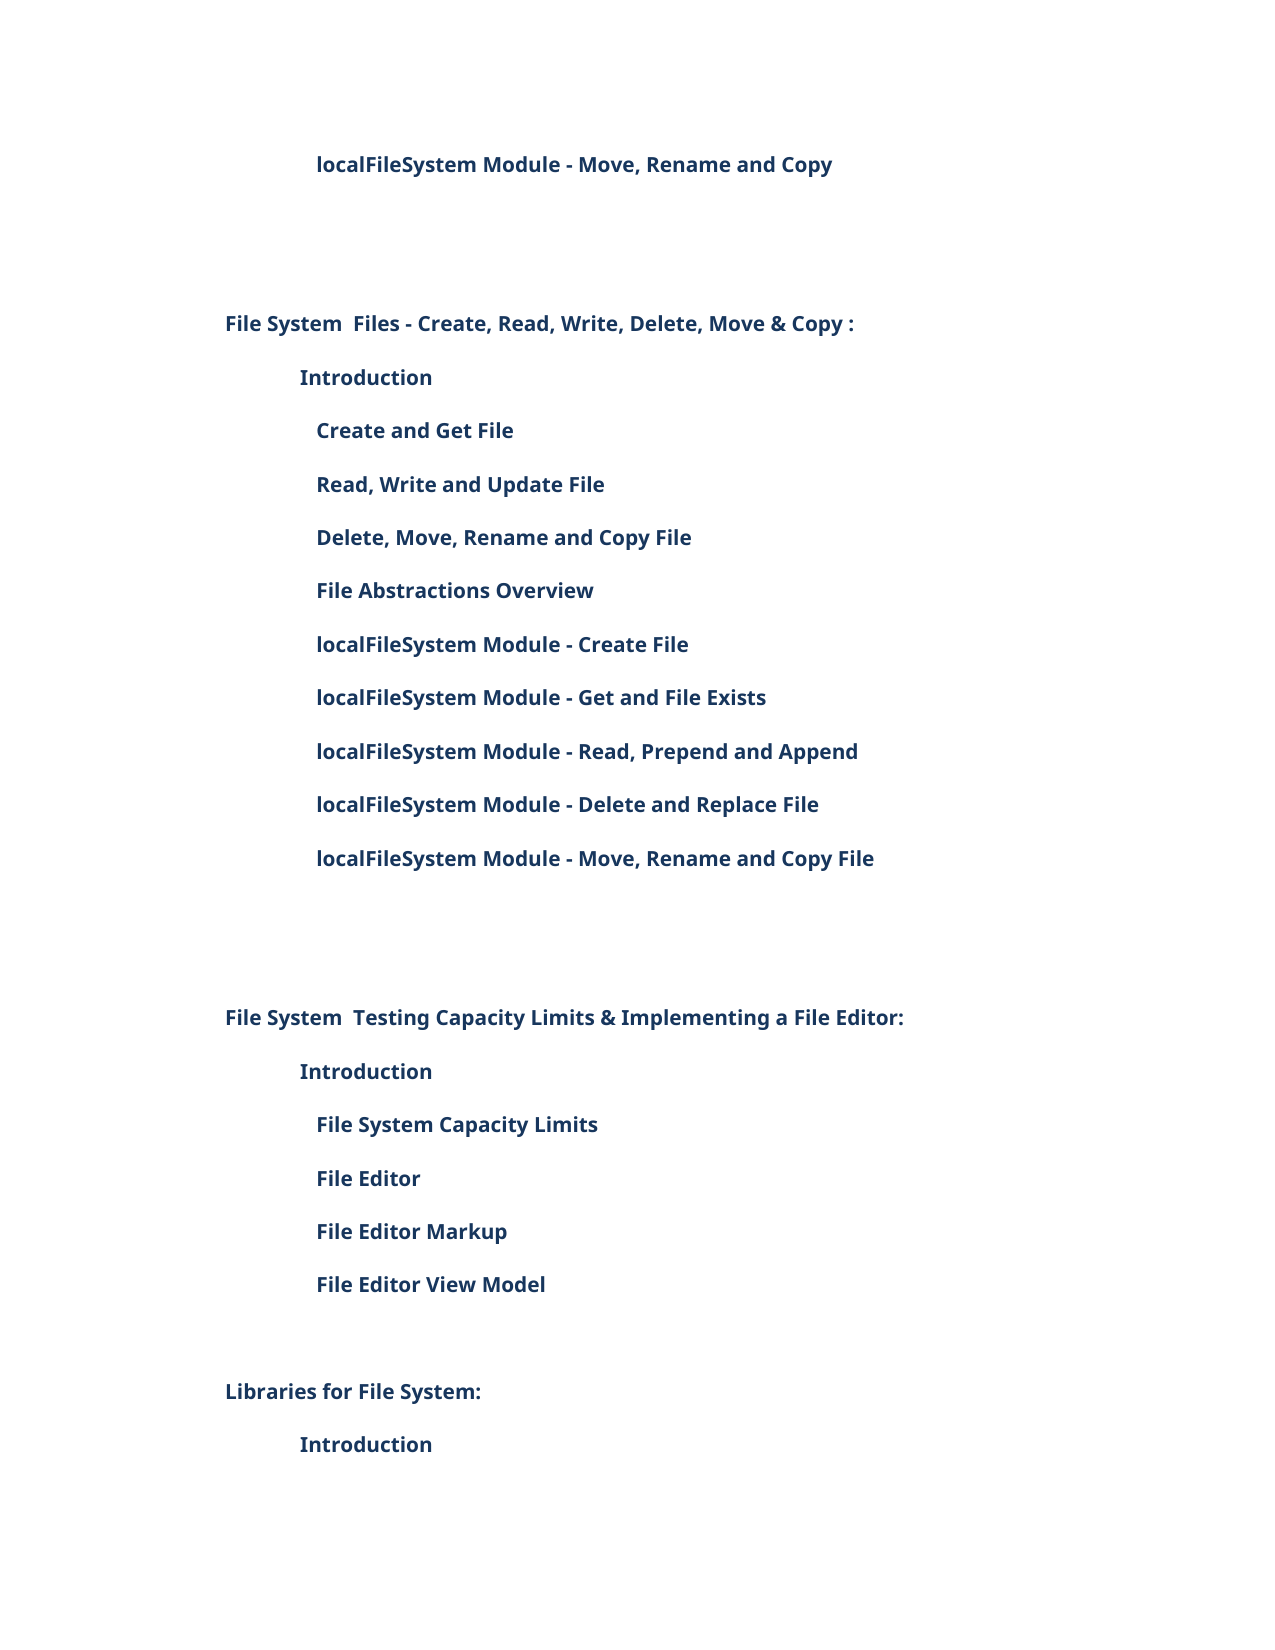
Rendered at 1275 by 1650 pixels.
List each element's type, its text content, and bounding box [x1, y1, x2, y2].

text Read, Write and Update File [150, 470, 1125, 498]
text File Editor View Model [150, 1271, 1125, 1299]
text File Editor Markup [150, 1217, 1125, 1246]
text Introduction [150, 1057, 1125, 1085]
text localFileSystem Module - Read, Prepend and Append [150, 737, 1125, 765]
text localFileSystem Module - Delete and Replace File [150, 790, 1125, 819]
text localFileSystem Module - Move, Rename and Copy [150, 150, 1125, 178]
text File System Testing Capacity Limits & Implementing a File Editor: [150, 1003, 1125, 1032]
text Libraries for File System: [150, 1377, 1125, 1405]
text localFileSystem Module - Get and File Exists [150, 683, 1125, 712]
text localFileSystem Module - Create File [150, 630, 1125, 658]
text Create and Get File [150, 416, 1125, 445]
text File Abstractions Overview [150, 577, 1125, 605]
text File Editor [150, 1164, 1125, 1192]
text File System Capacity Limits [150, 1110, 1125, 1139]
text Introduction [150, 363, 1125, 391]
text File System Files - Create, Read, Write, Delete, Move & Copy : [150, 309, 1125, 338]
text Delete, Move, Rename and Copy File [150, 523, 1125, 552]
text localFileSystem Module - Move, Rename and Copy File [150, 844, 1125, 872]
text Introduction [150, 1430, 1125, 1459]
